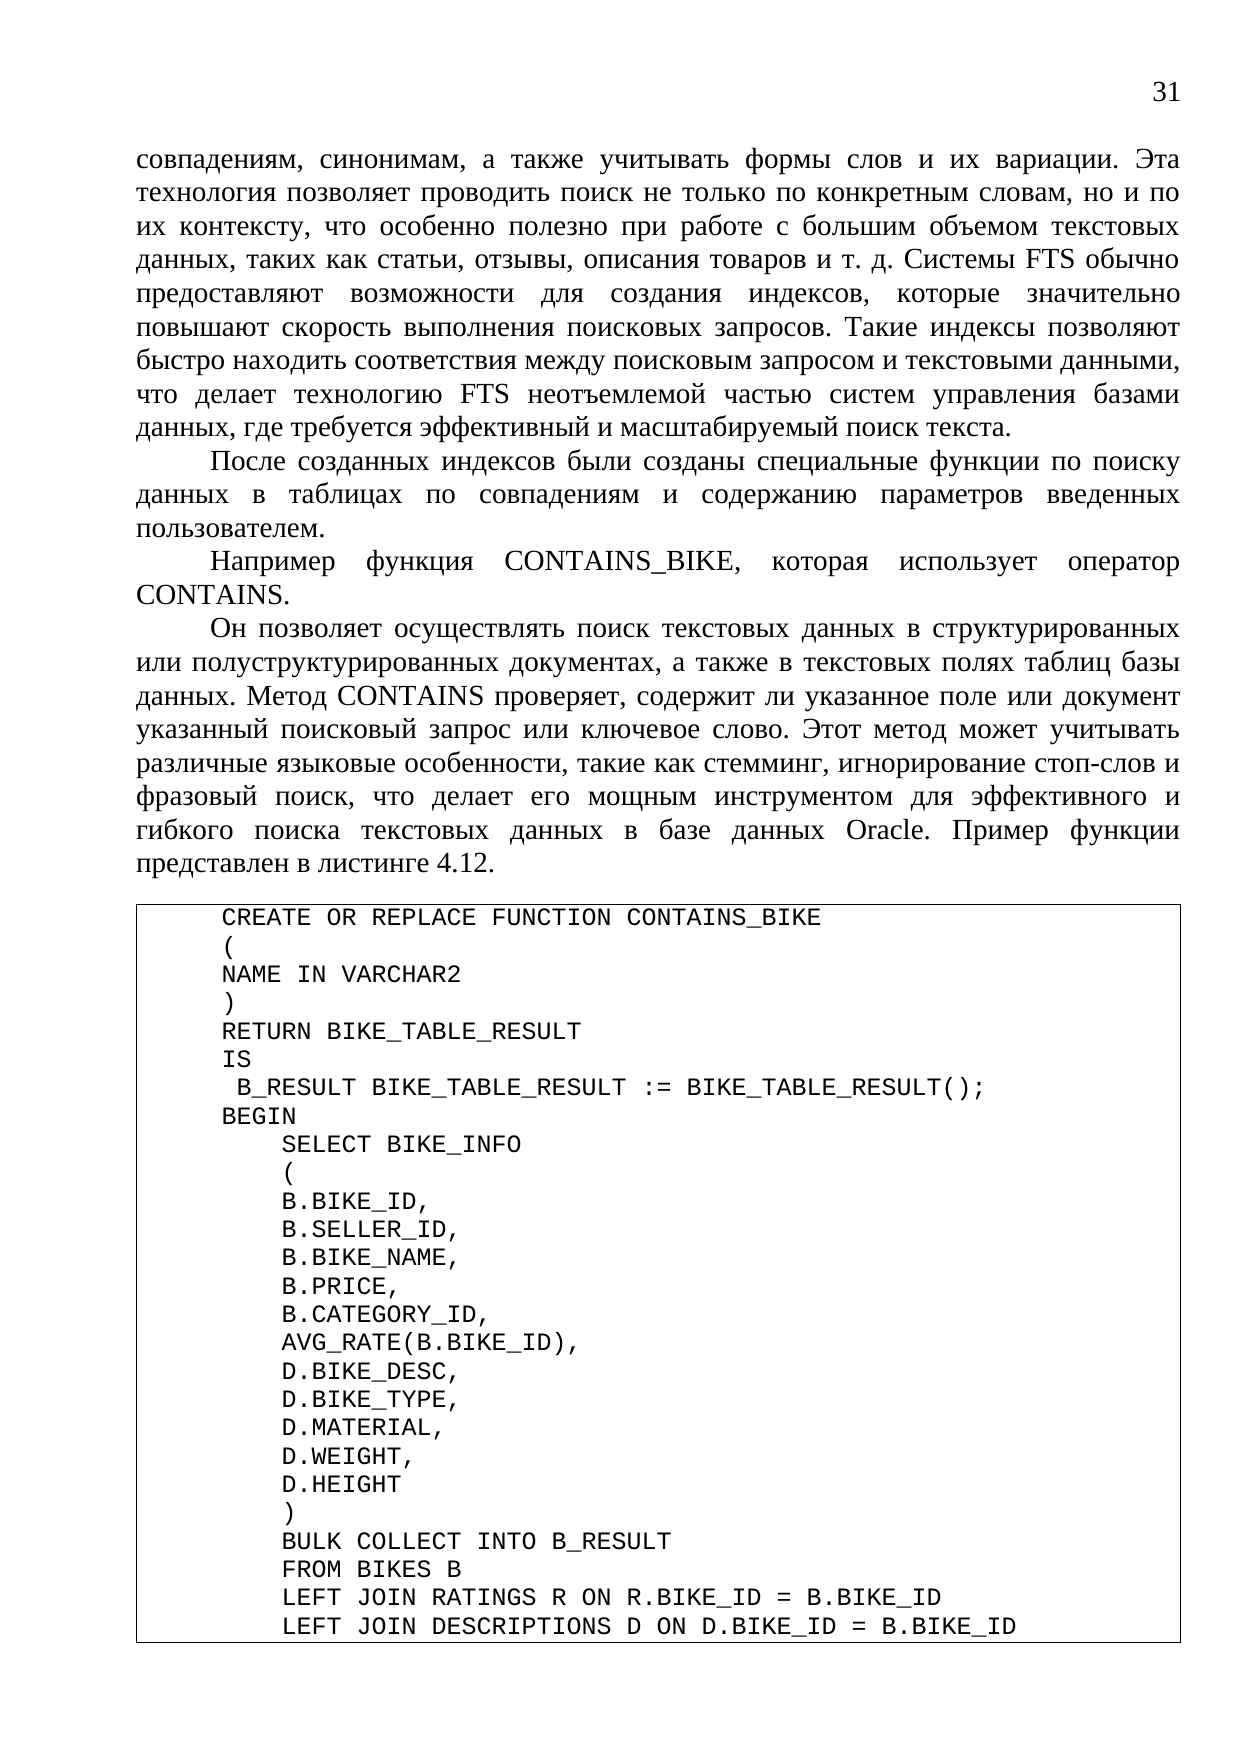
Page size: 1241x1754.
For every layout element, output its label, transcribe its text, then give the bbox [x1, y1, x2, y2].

text После созданных индексов были созданы специальные функции по поиску данных в таблицах по совпадениям и содержанию параметров введенных пользователем. [136, 443, 1181, 543]
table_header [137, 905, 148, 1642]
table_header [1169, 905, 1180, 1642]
text Например функция CONTAINS_BIKE, которая использует оператор CONTAINS. [136, 543, 1181, 611]
text Он позволяет осуществлять поиск текстовых данных в структурированных или полуструктурированных документах, а также в текстовых полях таблиц базы данных. Метод CONTAINS проверяет, содержит ли указанное поле или документ указанный поисковый запрос или ключевое слово. Этот метод может учитывать различные языковые особенности, такие как стемминг, игнорирование стоп-слов и фразовый поиск, что делает его мощным инструментом для эффективного и гибкого поиска текстовых данных в базе данных Oracle. Пример функции представлен в листинге 4.12. [136, 611, 1181, 879]
